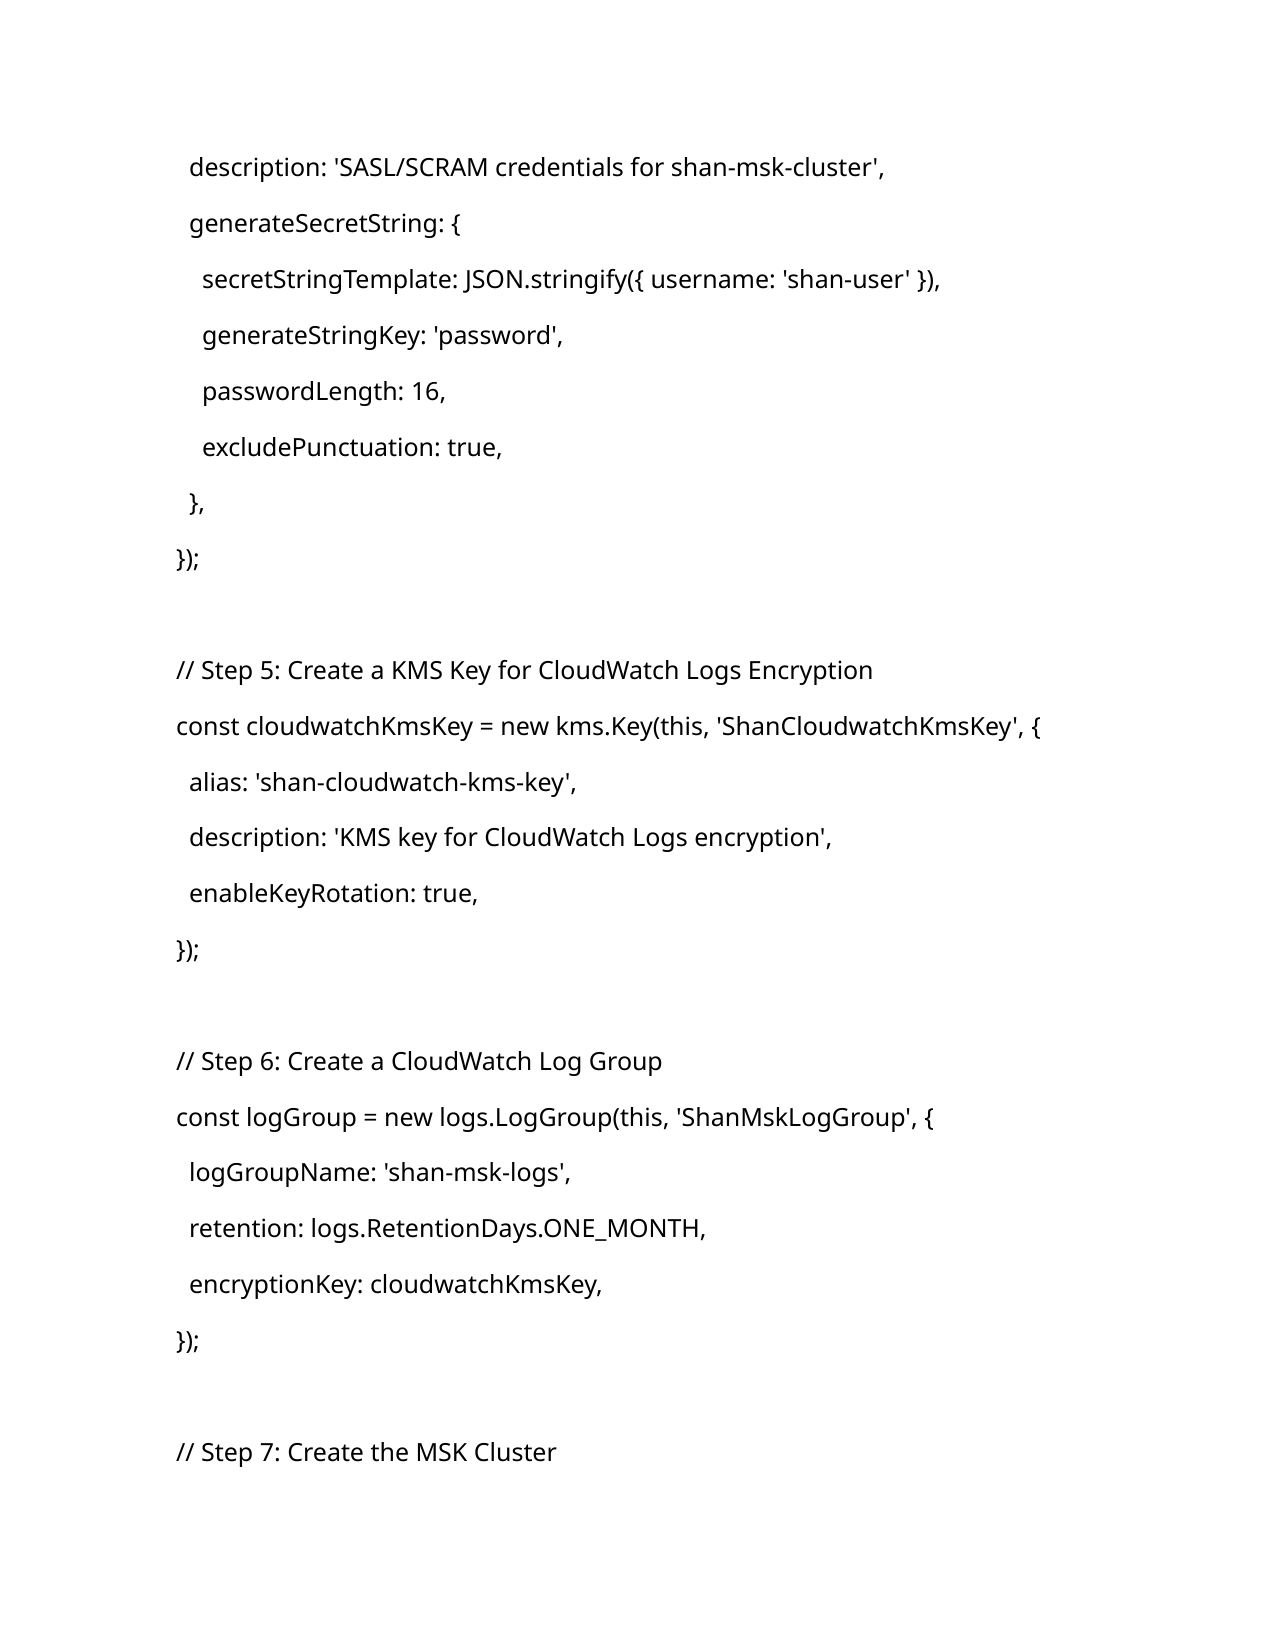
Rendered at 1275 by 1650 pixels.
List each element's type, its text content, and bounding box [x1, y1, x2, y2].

text }); [150, 1322, 1125, 1357]
text secretStringTemplate: JSON.stringify({ username: 'shan-user' }), [150, 262, 1125, 296]
text description: 'KMS key for CloudWatch Logs encryption', [150, 820, 1125, 854]
text const logGroup = new logs.LogGroup(this, 'ShanMskLogGroup', { [150, 1099, 1125, 1133]
text }); [150, 541, 1125, 575]
text }); [150, 932, 1125, 966]
text generateStringKey: 'password', [150, 317, 1125, 352]
text encryptionKey: cloudwatchKmsKey, [150, 1267, 1125, 1301]
text excludePunctuation: true, [150, 429, 1125, 463]
text // Step 7: Create the MSK Cluster [150, 1434, 1125, 1468]
text passwordLength: 16, [150, 373, 1125, 407]
text description: 'SASL/SCRAM credentials for shan-msk-cluster', [150, 150, 1125, 184]
text generateSecretString: { [150, 206, 1125, 240]
text const cloudwatchKmsKey = new kms.Key(this, 'ShanCloudwatchKmsKey', { [150, 708, 1125, 742]
text // Step 6: Create a CloudWatch Log Group [150, 1043, 1125, 1077]
text // Step 5: Create a KMS Key for CloudWatch Logs Encryption [150, 652, 1125, 687]
text logGroupName: 'shan-msk-logs', [150, 1155, 1125, 1189]
text enableKeyRotation: true, [150, 876, 1125, 910]
text alias: 'shan-cloudwatch-kms-key', [150, 764, 1125, 798]
text }, [150, 485, 1125, 519]
text retention: logs.RetentionDays.ONE_MONTH, [150, 1211, 1125, 1245]
